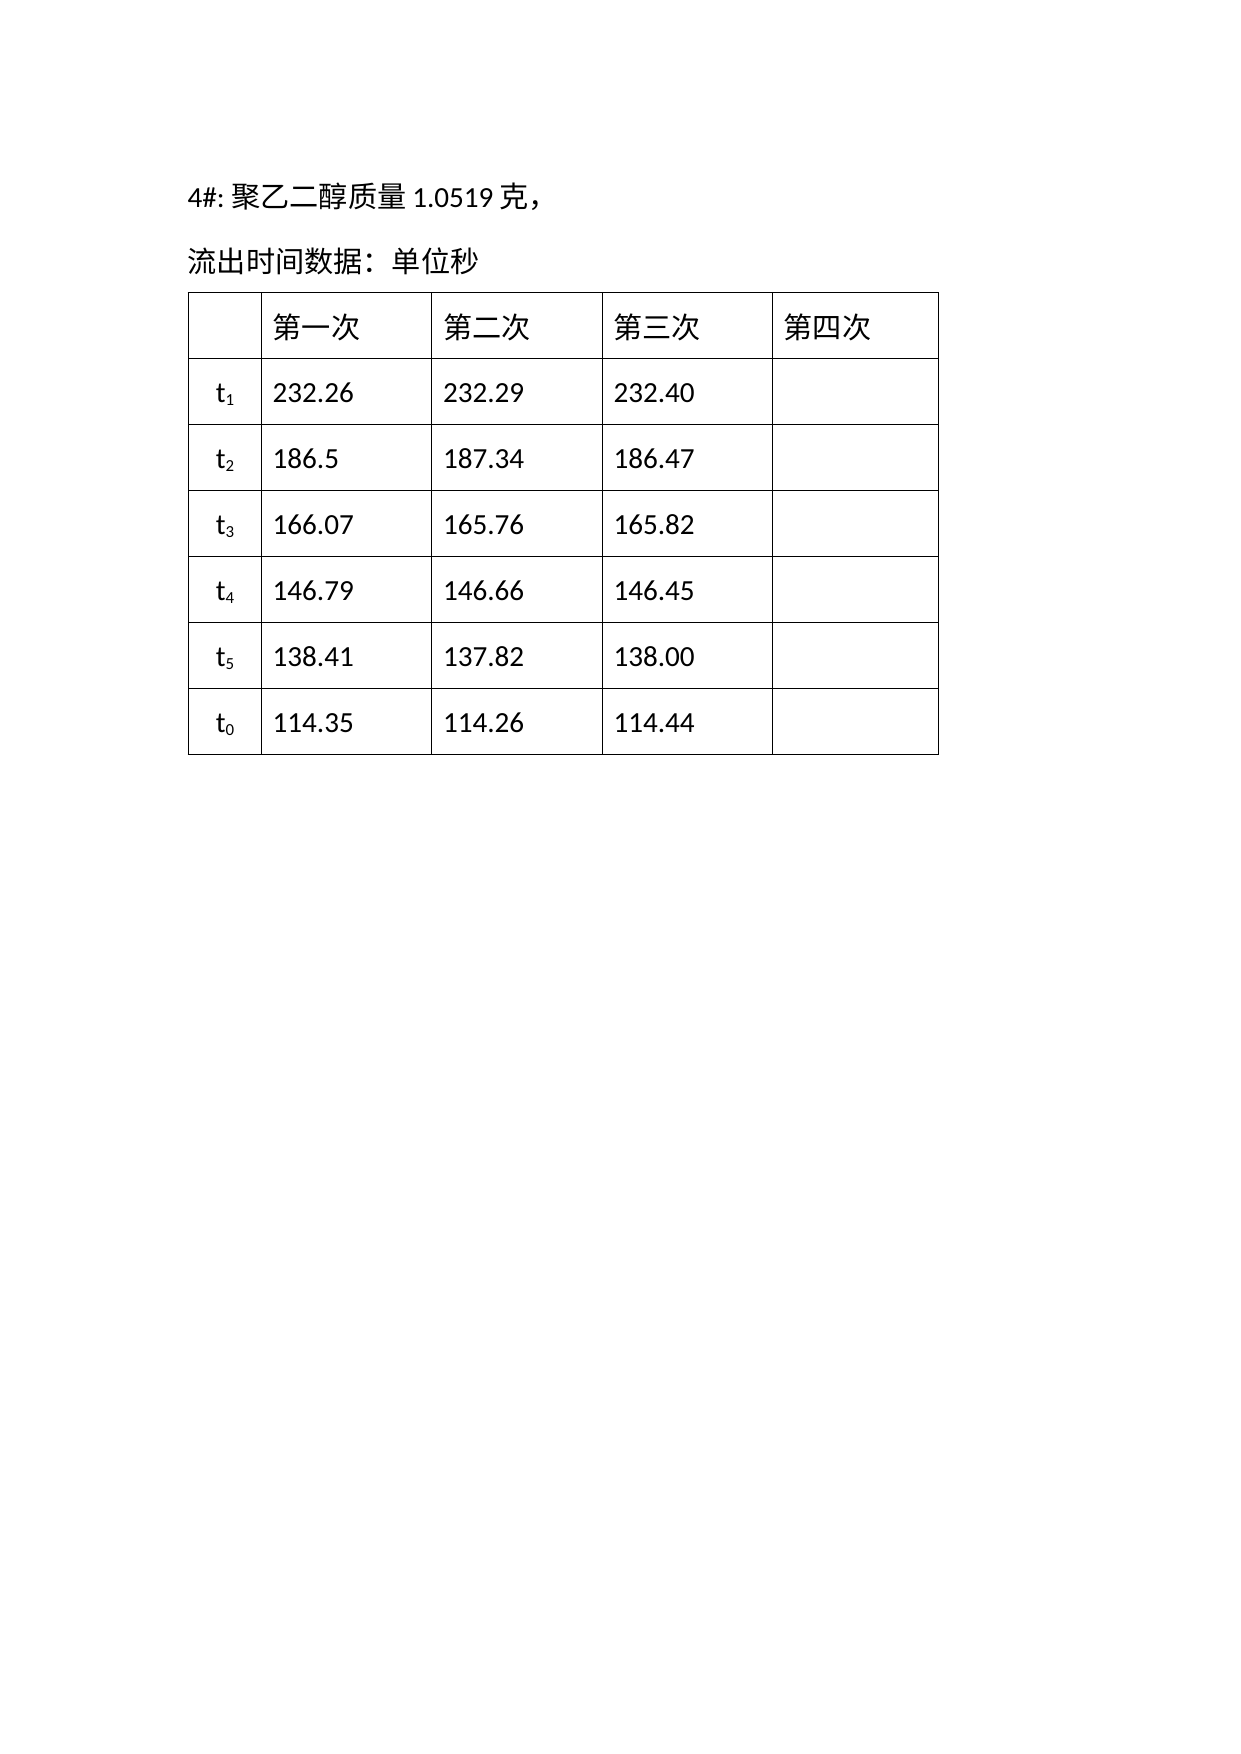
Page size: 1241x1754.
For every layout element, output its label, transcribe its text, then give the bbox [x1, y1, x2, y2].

table_header 第三次 [603, 293, 772, 358]
table_cell [773, 623, 938, 688]
table_cell 146.45 [603, 557, 772, 622]
table_cell [773, 689, 938, 754]
table_cell 232.40 [603, 359, 772, 424]
table_header 第四次 [773, 293, 938, 358]
table_cell 138.00 [603, 623, 772, 688]
text 4#: 聚乙二醇质量1.0519克， [187, 162, 1053, 227]
table_cell [773, 557, 938, 622]
table_cell 114.35 [262, 689, 431, 754]
table_cell t5 [189, 623, 261, 688]
table_cell 146.79 [262, 557, 431, 622]
table_cell [773, 491, 938, 556]
table_cell 186.5 [262, 425, 431, 490]
table_cell t3 [189, 491, 261, 556]
table_header 第一次 [262, 293, 431, 358]
table_header [189, 293, 261, 358]
text 流出时间数据：单位秒 [187, 227, 1053, 292]
table_cell 137.82 [432, 623, 602, 688]
table_cell t0 [189, 689, 261, 754]
table_cell 114.26 [432, 689, 602, 754]
table_cell 114.44 [603, 689, 772, 754]
table_cell 166.07 [262, 491, 431, 556]
table_cell 187.34 [432, 425, 602, 490]
table_cell t2 [189, 425, 261, 490]
table_cell [773, 359, 938, 424]
table_cell t1 [189, 359, 261, 424]
table_cell 165.82 [603, 491, 772, 556]
table_cell 138.41 [262, 623, 431, 688]
table_cell 232.29 [432, 359, 602, 424]
table_cell 165.76 [432, 491, 602, 556]
table_cell [773, 425, 938, 490]
table_cell t4 [189, 557, 261, 622]
table_cell 186.47 [603, 425, 772, 490]
table_cell 146.66 [432, 557, 602, 622]
table_cell 232.26 [262, 359, 431, 424]
table_header 第二次 [432, 293, 602, 358]
